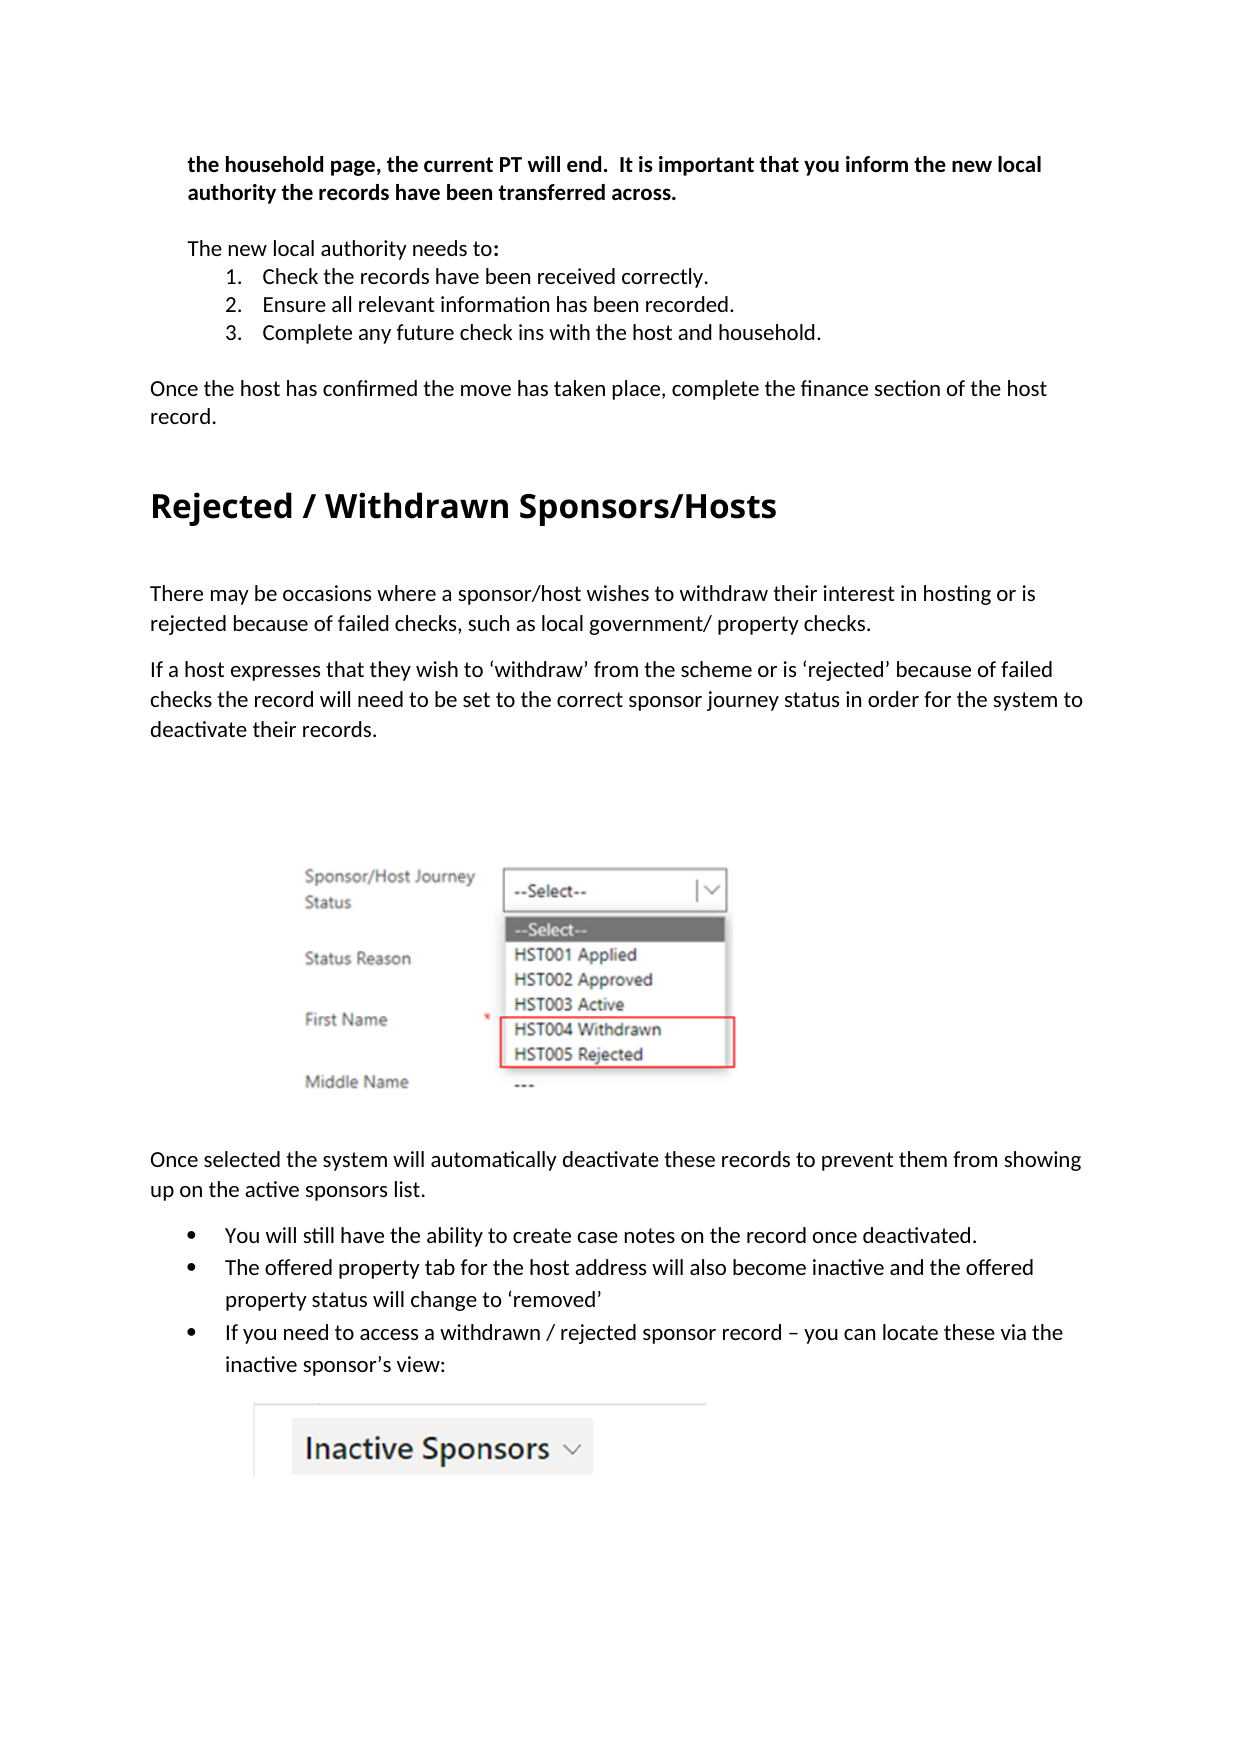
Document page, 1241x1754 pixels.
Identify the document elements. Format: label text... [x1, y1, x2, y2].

text There may be occasions where a sponsor/host wishes to withdraw their interest in hosting or is rejected because of failed checks, such as local government/ property checks. [150, 579, 1090, 637]
list If you need to access a withdrawn / rejected sponsor record – you can locate these via the inactive sponsor’s view: [187, 1318, 1090, 1378]
list Complete any future check ins with the host and household. [225, 318, 1090, 346]
text If a host expresses that they wish to ‘withdraw’ from the scheme or is ‘rejected’ because of failed checks the record will need to be set to the correct sponsor journey status in order for the system to deactivate their records. [150, 656, 1090, 743]
list You will still have the ability to create case notes on the record once deactivated. [187, 1221, 1090, 1249]
text Once the host has confirmed the move has taken place, complete the finance section of the host record. [217, 374, 1090, 430]
list Ensure all relevant information has been recorded. [225, 290, 1090, 318]
picture [253, 1403, 707, 1476]
picture [279, 838, 766, 1127]
text The new local authority needs to: [187, 206, 1090, 262]
list The offered property tab for the host address will also become inactive and the offered property status will change to ‘removed’ [187, 1253, 1090, 1314]
list Check the records have been received correctly. [225, 262, 1090, 290]
text Once selected the system will automatically deactivate these records to prevent them from showing up on the active sponsors list. [150, 1145, 1090, 1203]
subtitle Rejected / Withdrawn Sponsors/Hosts [150, 483, 1090, 529]
